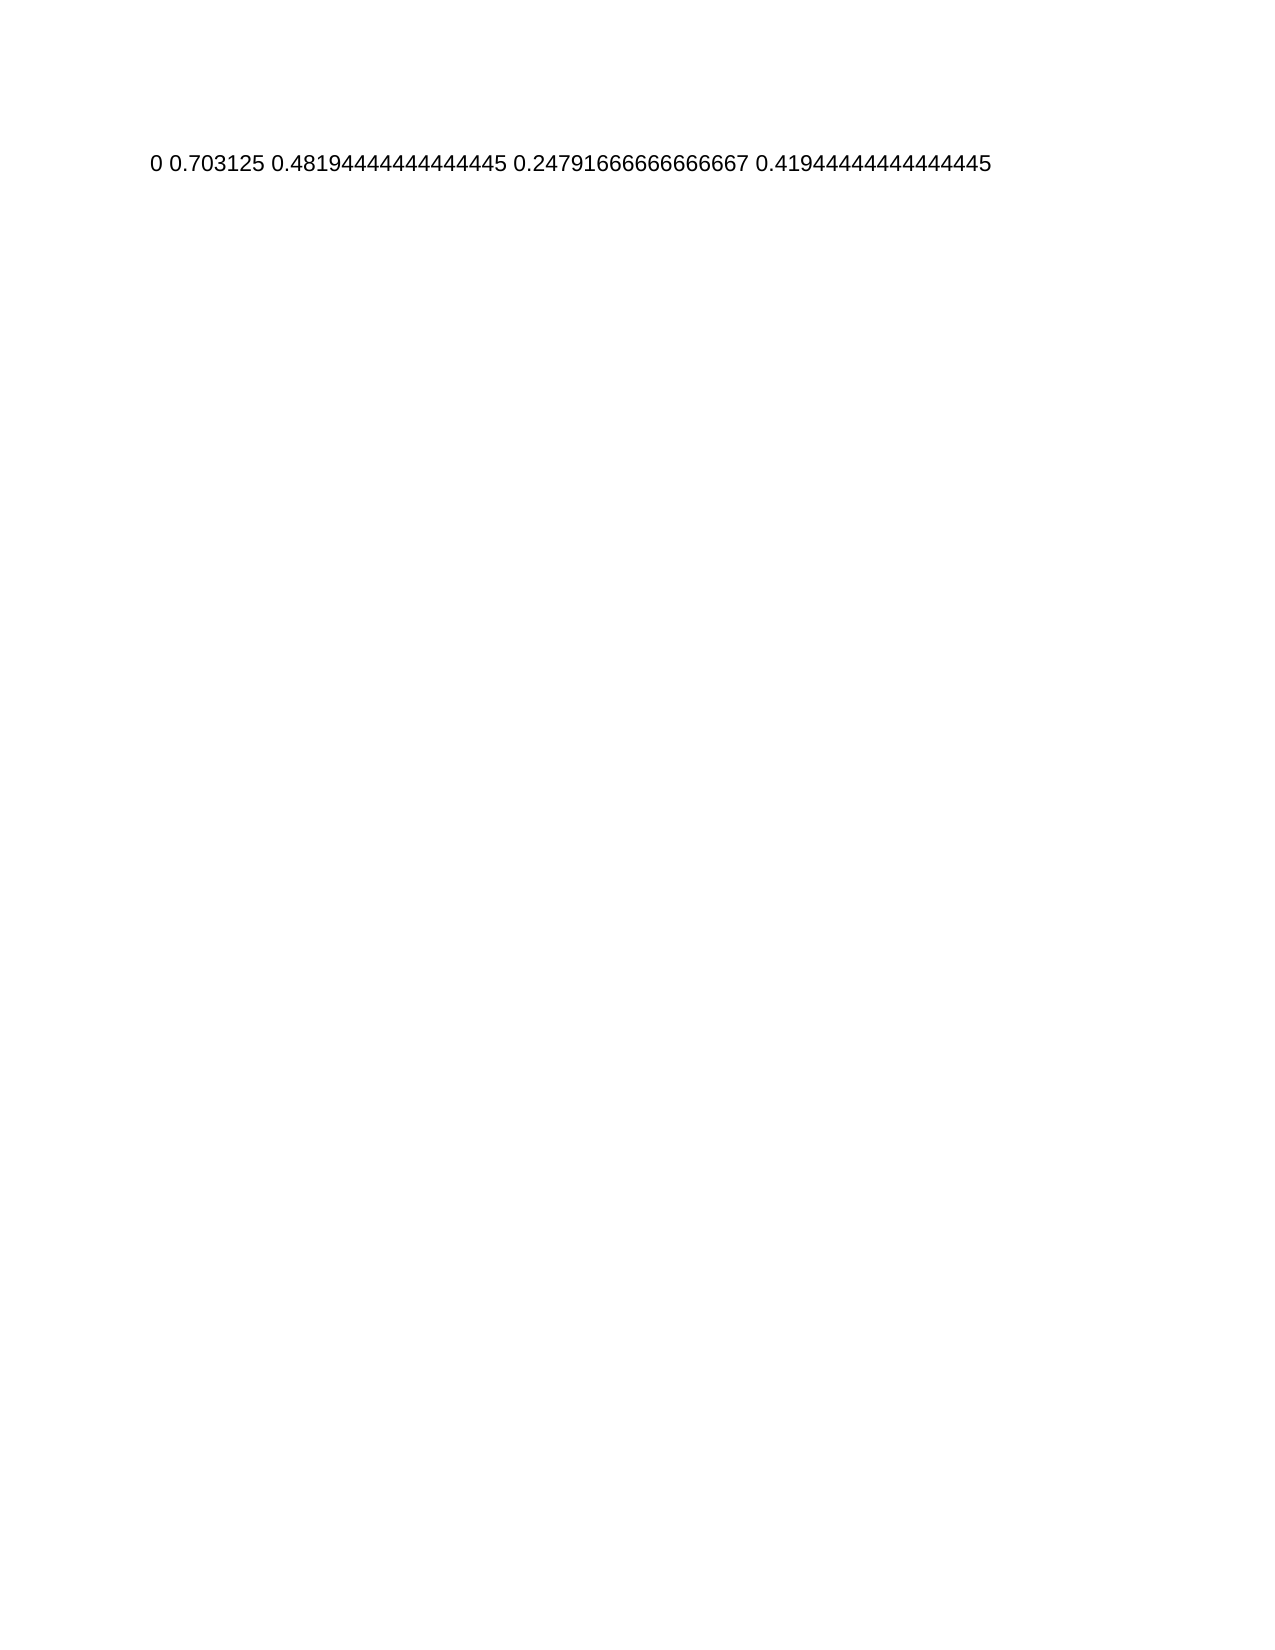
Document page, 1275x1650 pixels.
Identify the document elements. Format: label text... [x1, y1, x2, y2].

text 0 0.703125 0.48194444444444445 0.24791666666666667 0.41944444444444445 [150, 150, 1125, 176]
